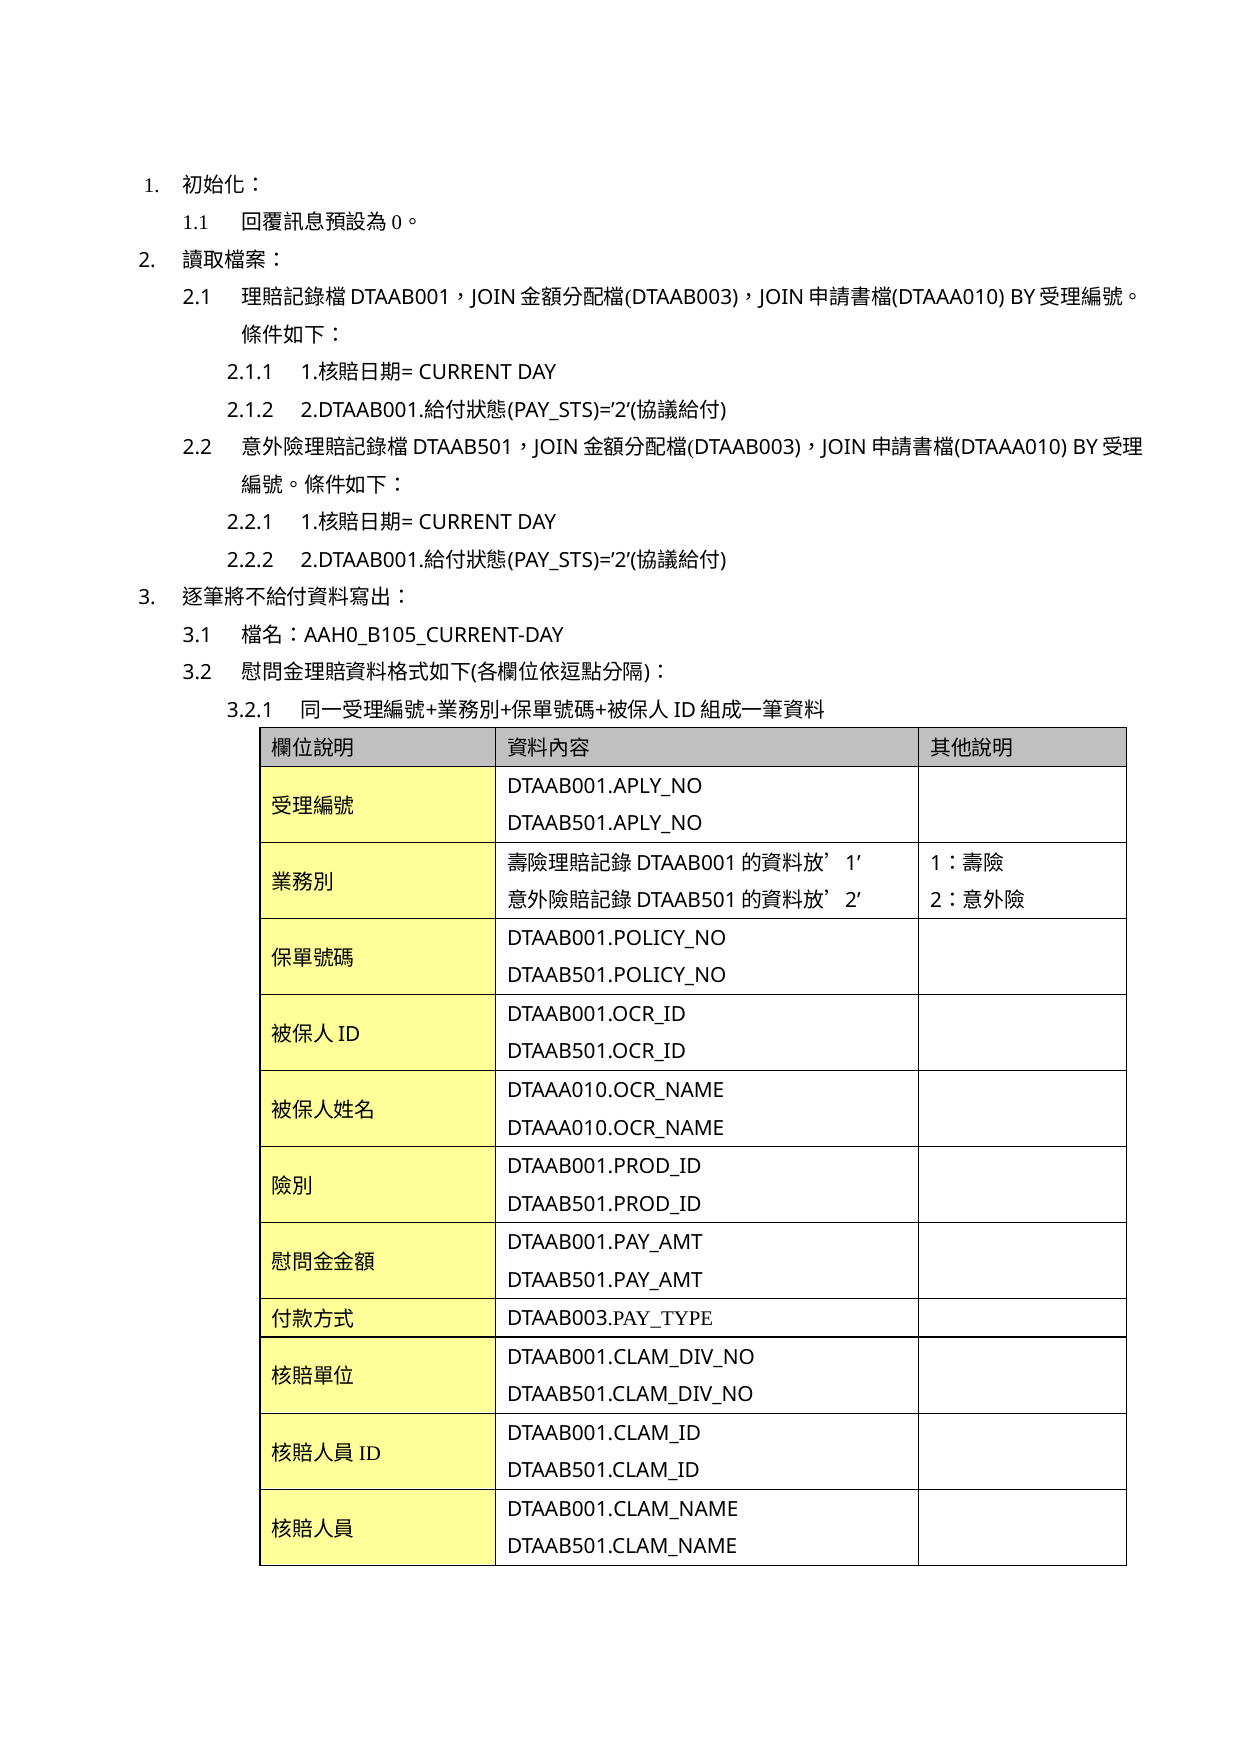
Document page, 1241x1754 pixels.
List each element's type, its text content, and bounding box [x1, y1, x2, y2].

table_cell 1：壽險 2：意外險 [919, 843, 1126, 918]
list 回覆訊息預設為0。 [182, 202, 1144, 239]
table_cell [919, 1147, 1126, 1222]
list 讀取檔案： [138, 239, 1144, 277]
table_cell 慰問金金額 [261, 1223, 495, 1298]
table_cell DTAAB001.CLAM_DIV_NO DTAAB501.CLAM_DIV_NO [496, 1338, 918, 1412]
table_cell DTAAB001.PROD_ID DTAAB501.PROD_ID [496, 1147, 918, 1222]
table_cell DTAAB003.PAY_TYPE [496, 1299, 918, 1336]
table_cell [919, 1490, 1126, 1564]
list 2.DTAAB001.給付狀態(PAY_STS)=’(協議給付) [227, 389, 1144, 427]
table_cell 被保人姓名 [261, 1071, 495, 1146]
table_cell [919, 1414, 1126, 1488]
list 同一受理編號+業務別+保單號碼+被保人ID組成一筆資料 [227, 689, 1144, 727]
table_cell [919, 919, 1126, 994]
table_cell [919, 767, 1126, 842]
list 1.核賠日期= CURRENT DAY [227, 352, 1144, 389]
list 1.核賠日期= CURRENT DAY [227, 502, 1144, 539]
table_cell 受理編號 [261, 767, 495, 842]
table_cell 核賠單位 [261, 1338, 495, 1412]
table_cell 核賠人員ID [261, 1414, 495, 1488]
table_cell 壽險理賠記錄DTAAB001的資料放’ 意外險賠記錄DTAAB501的資料放’ [496, 843, 918, 918]
table_cell 核賠人員 [261, 1490, 495, 1564]
table_header 欄位說明 [261, 728, 495, 766]
table_cell 付款方式 [261, 1299, 495, 1336]
list 檔名：AAH0_B105_CURRENT-DAY [182, 614, 1144, 652]
list 意外險理賠記錄檔DTAAB501，JOIN金額分配檔(DTAAB003)，JOIN申請書檔(DTAAA010) BY受理編號。條件如下： [182, 427, 1144, 502]
table_cell 險別 [261, 1147, 495, 1222]
table_cell [919, 995, 1126, 1070]
table_cell DTAAB001.PAY_AMT DTAAB501.PAY_AMT [496, 1223, 918, 1298]
table_header 資料內容 [496, 728, 918, 766]
list 慰問金理賠資料格式如下(各欄位依逗點分隔)： [182, 652, 1144, 689]
table_cell 業務別 [261, 843, 495, 918]
list 2.DTAAB001.給付狀態(PAY_STS)=’(協議給付) [227, 539, 1144, 577]
table_cell DTAAB001.CLAM_NAME DTAAB501.CLAM_NAME [496, 1490, 918, 1564]
table_cell [919, 1223, 1126, 1298]
table_cell 保單號碼 [261, 919, 495, 994]
table_cell DTAAB001.OCR_ID DTAAB501.OCR_ID [496, 995, 918, 1070]
table_header 其他說明 [919, 728, 1126, 766]
list 初始化： [144, 164, 1144, 202]
table_cell [919, 1338, 1126, 1412]
table_cell DTAAB001.CLAM_ID DTAAB501.CLAM_ID [496, 1414, 918, 1488]
table_cell DTAAB001.POLICY_NO DTAAB501.POLICY_NO [496, 919, 918, 994]
table_cell DTAAB001.APLY_NO DTAAB501.APLY_NO [496, 767, 918, 842]
list 理賠記錄檔DTAAB001，JOIN金額分配檔(DTAAB003)，JOIN申請書檔(DTAAA010) BY受理編號。條件如下： [182, 277, 1144, 352]
list 逐筆將不給付資料寫出： [138, 577, 1144, 614]
table_cell [919, 1299, 1126, 1336]
table_cell 被保人ID [261, 995, 495, 1070]
table_cell [919, 1071, 1126, 1146]
table_cell DTAAA010.OCR_NAME DTAAA010.OCR_NAME [496, 1071, 918, 1146]
